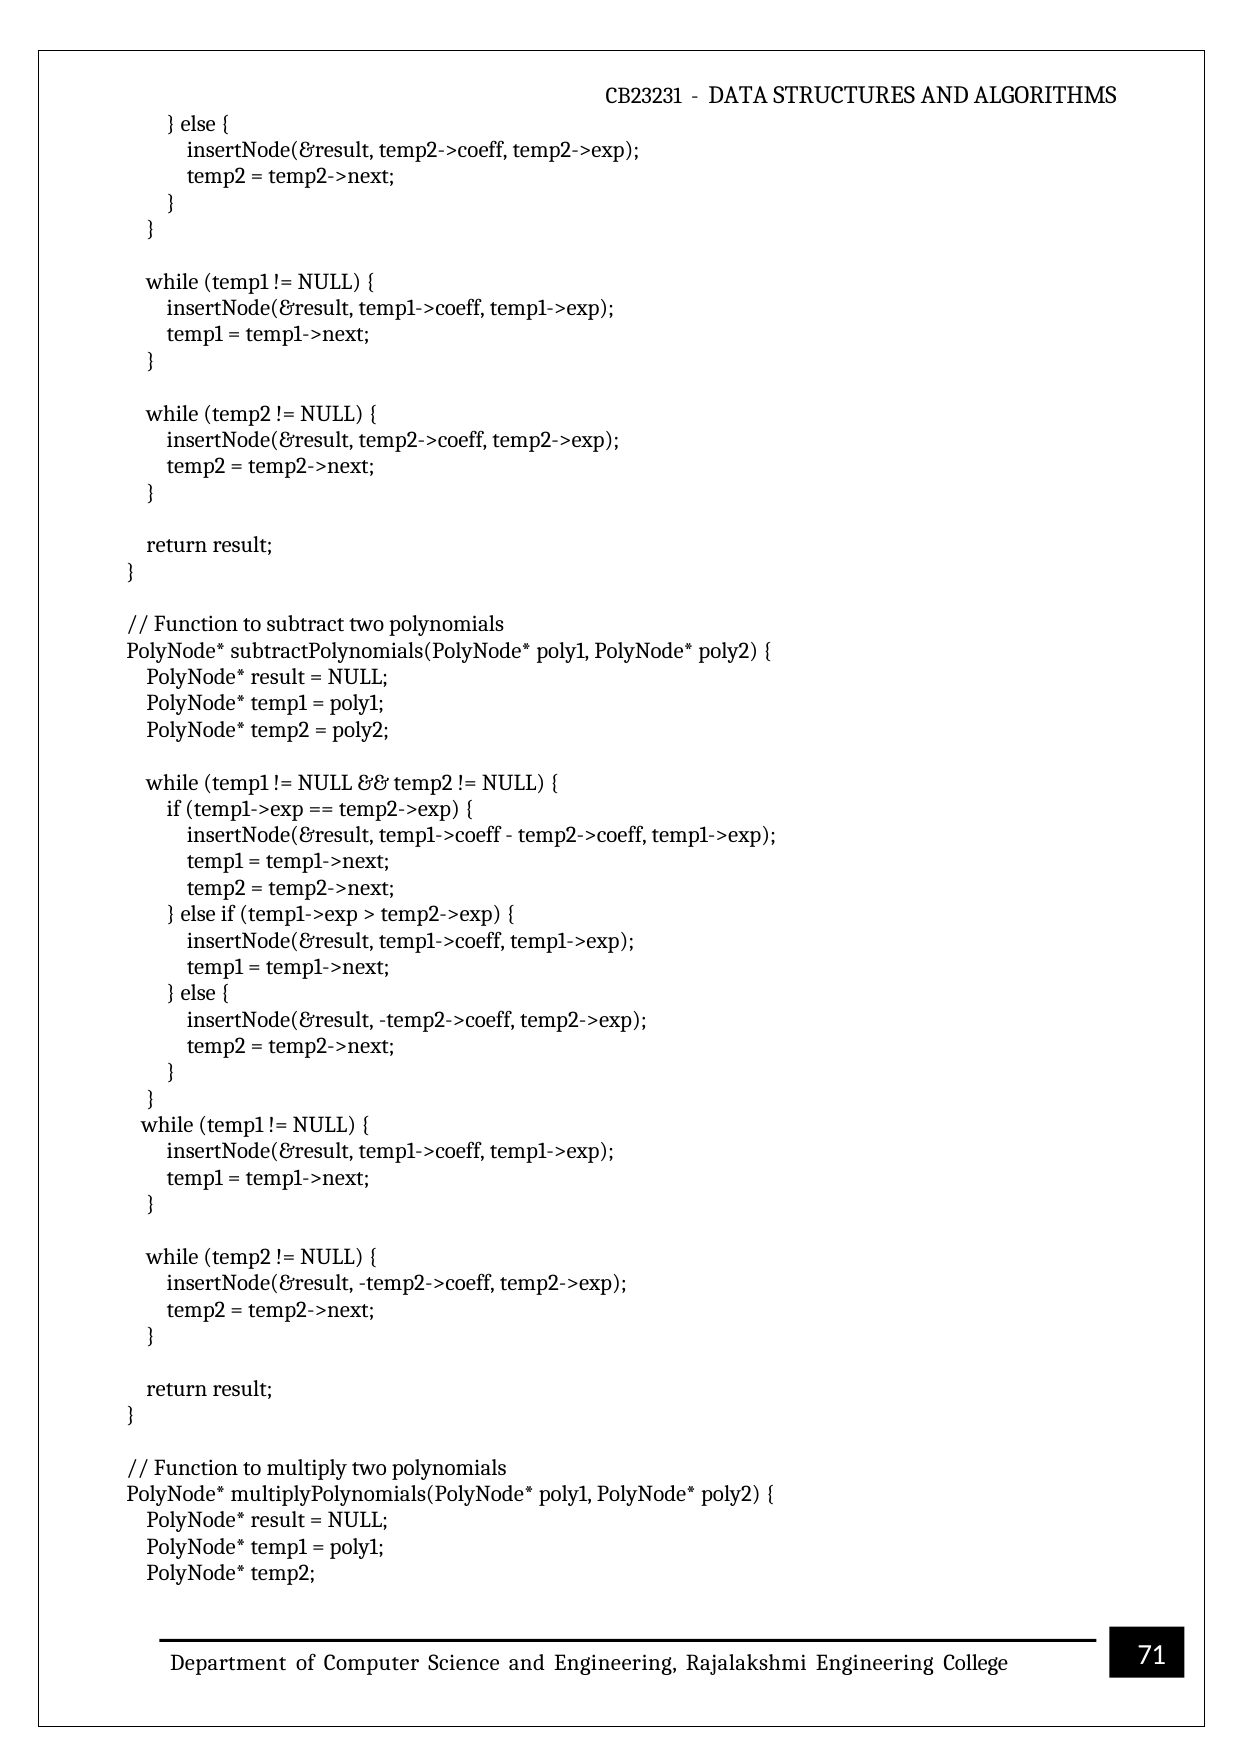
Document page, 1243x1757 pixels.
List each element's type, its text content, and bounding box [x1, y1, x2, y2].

text insertNode(&result, -temp2->coeff, temp2->exp); [126, 1270, 1204, 1296]
text insertNode(&result, temp1->coeff, temp1->exp); [126, 1138, 1204, 1164]
text while (temp1 != NULL) { [126, 1112, 1204, 1138]
text PolyNode* temp2 = poly2; [126, 717, 1204, 743]
text temp1 = temp1->next; [126, 954, 1204, 980]
text } else { [126, 980, 1204, 1006]
text } [126, 216, 1204, 242]
text PolyNode* temp1 = poly1; [126, 690, 1204, 717]
text while (temp2 != NULL) { [126, 400, 1204, 427]
text temp2 = temp2->next; [126, 163, 1204, 189]
text PolyNode* multiplyPolynomials(PolyNode* poly1, PolyNode* poly2) { [126, 1481, 1204, 1507]
text insertNode(&result, temp1->coeff - temp2->coeff, temp1->exp); [126, 822, 1204, 848]
text PolyNode* result = NULL; [126, 664, 1204, 690]
text insertNode(&result, temp1->coeff, temp1->exp); [126, 295, 1204, 321]
text while (temp2 != NULL) { [126, 1244, 1204, 1270]
text return result; [126, 532, 1204, 558]
text temp2 = temp2->next; [126, 1033, 1204, 1059]
text } [126, 1402, 1204, 1428]
text insertNode(&result, temp2->coeff, temp2->exp); [126, 427, 1204, 453]
text } [126, 1191, 1204, 1217]
text while (temp1 != NULL) { [126, 268, 1204, 295]
text } [126, 348, 1204, 374]
text PolyNode* temp2; [126, 1560, 1204, 1586]
text temp1 = temp1->next; [126, 321, 1204, 348]
text } [126, 479, 1204, 506]
text insertNode(&result, temp2->coeff, temp2->exp); [126, 137, 1204, 163]
text insertNode(&result, -temp2->coeff, temp2->exp); [126, 1006, 1204, 1033]
text PolyNode* temp1 = poly1; [126, 1533, 1204, 1560]
text temp2 = temp2->next; [126, 1296, 1204, 1323]
text // Function to multiply two polynomials [126, 1454, 1204, 1481]
text if (temp1->exp == temp2->exp) { [126, 796, 1204, 822]
text } [126, 1059, 1204, 1086]
text // Function to subtract two polynomials [126, 611, 1204, 637]
text PolyNode* result = NULL; [126, 1507, 1204, 1533]
text } [126, 1086, 1204, 1112]
text } else if (temp1->exp > temp2->exp) { [126, 901, 1204, 927]
text return result; [126, 1375, 1204, 1402]
text temp1 = temp1->next; [126, 1164, 1204, 1191]
text temp1 = temp1->next; [126, 848, 1204, 875]
text } [126, 189, 1204, 216]
text } [126, 558, 1204, 585]
text } [126, 1323, 1204, 1349]
text while (temp1 != NULL && temp2 != NULL) { [126, 769, 1204, 796]
text } else { [126, 110, 1204, 137]
text temp2 = temp2->next; [126, 875, 1204, 901]
text PolyNode* subtractPolynomials(PolyNode* poly1, PolyNode* poly2) { [126, 637, 1204, 664]
text insertNode(&result, temp1->coeff, temp1->exp); [126, 927, 1204, 954]
text Department of Computer Science and Engineering, Rajalakshmi Engineering College [170, 1650, 1109, 1676]
text temp2 = temp2->next; [126, 453, 1204, 479]
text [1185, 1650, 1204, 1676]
